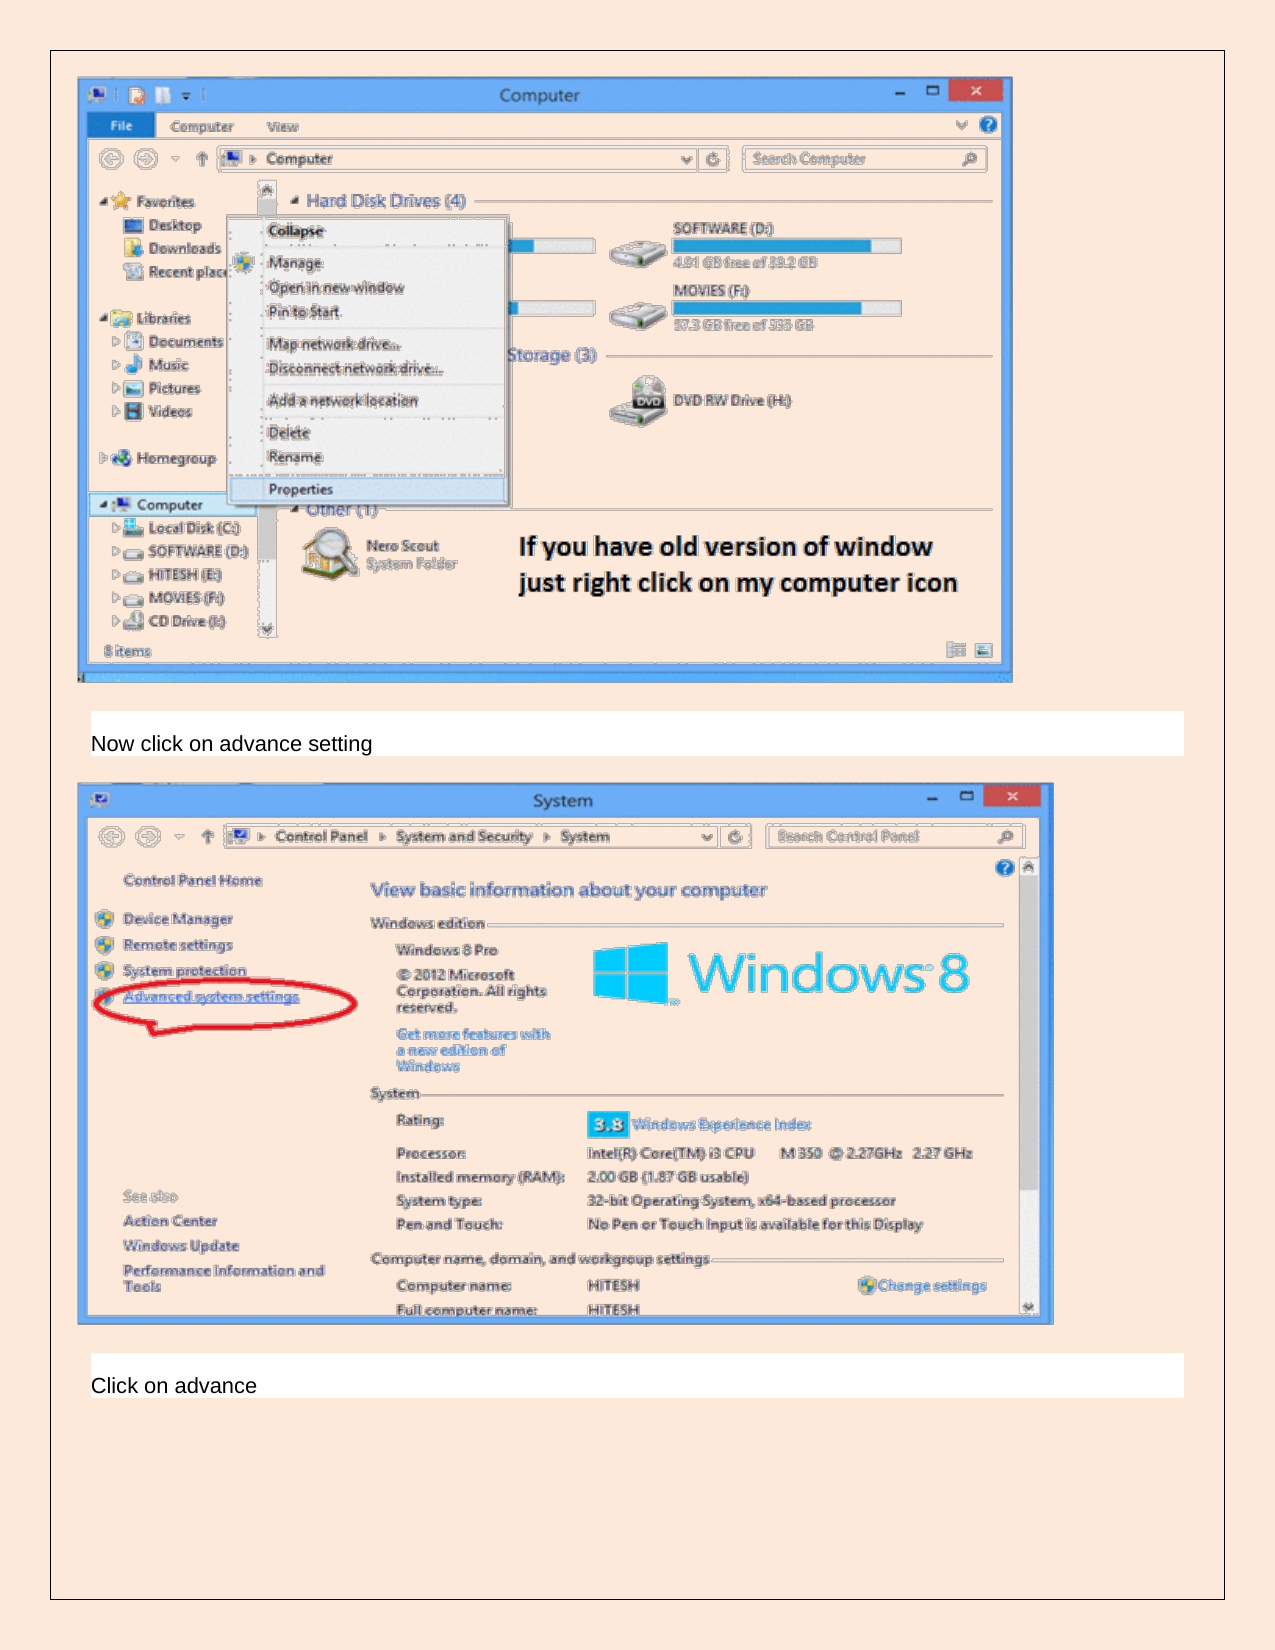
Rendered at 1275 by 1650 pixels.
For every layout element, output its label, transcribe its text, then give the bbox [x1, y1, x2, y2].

text Click on advance [91, 1353, 1184, 1398]
text Now click on advance setting [91, 711, 1184, 756]
picture [75, 75, 1016, 686]
picture [75, 781, 1057, 1328]
